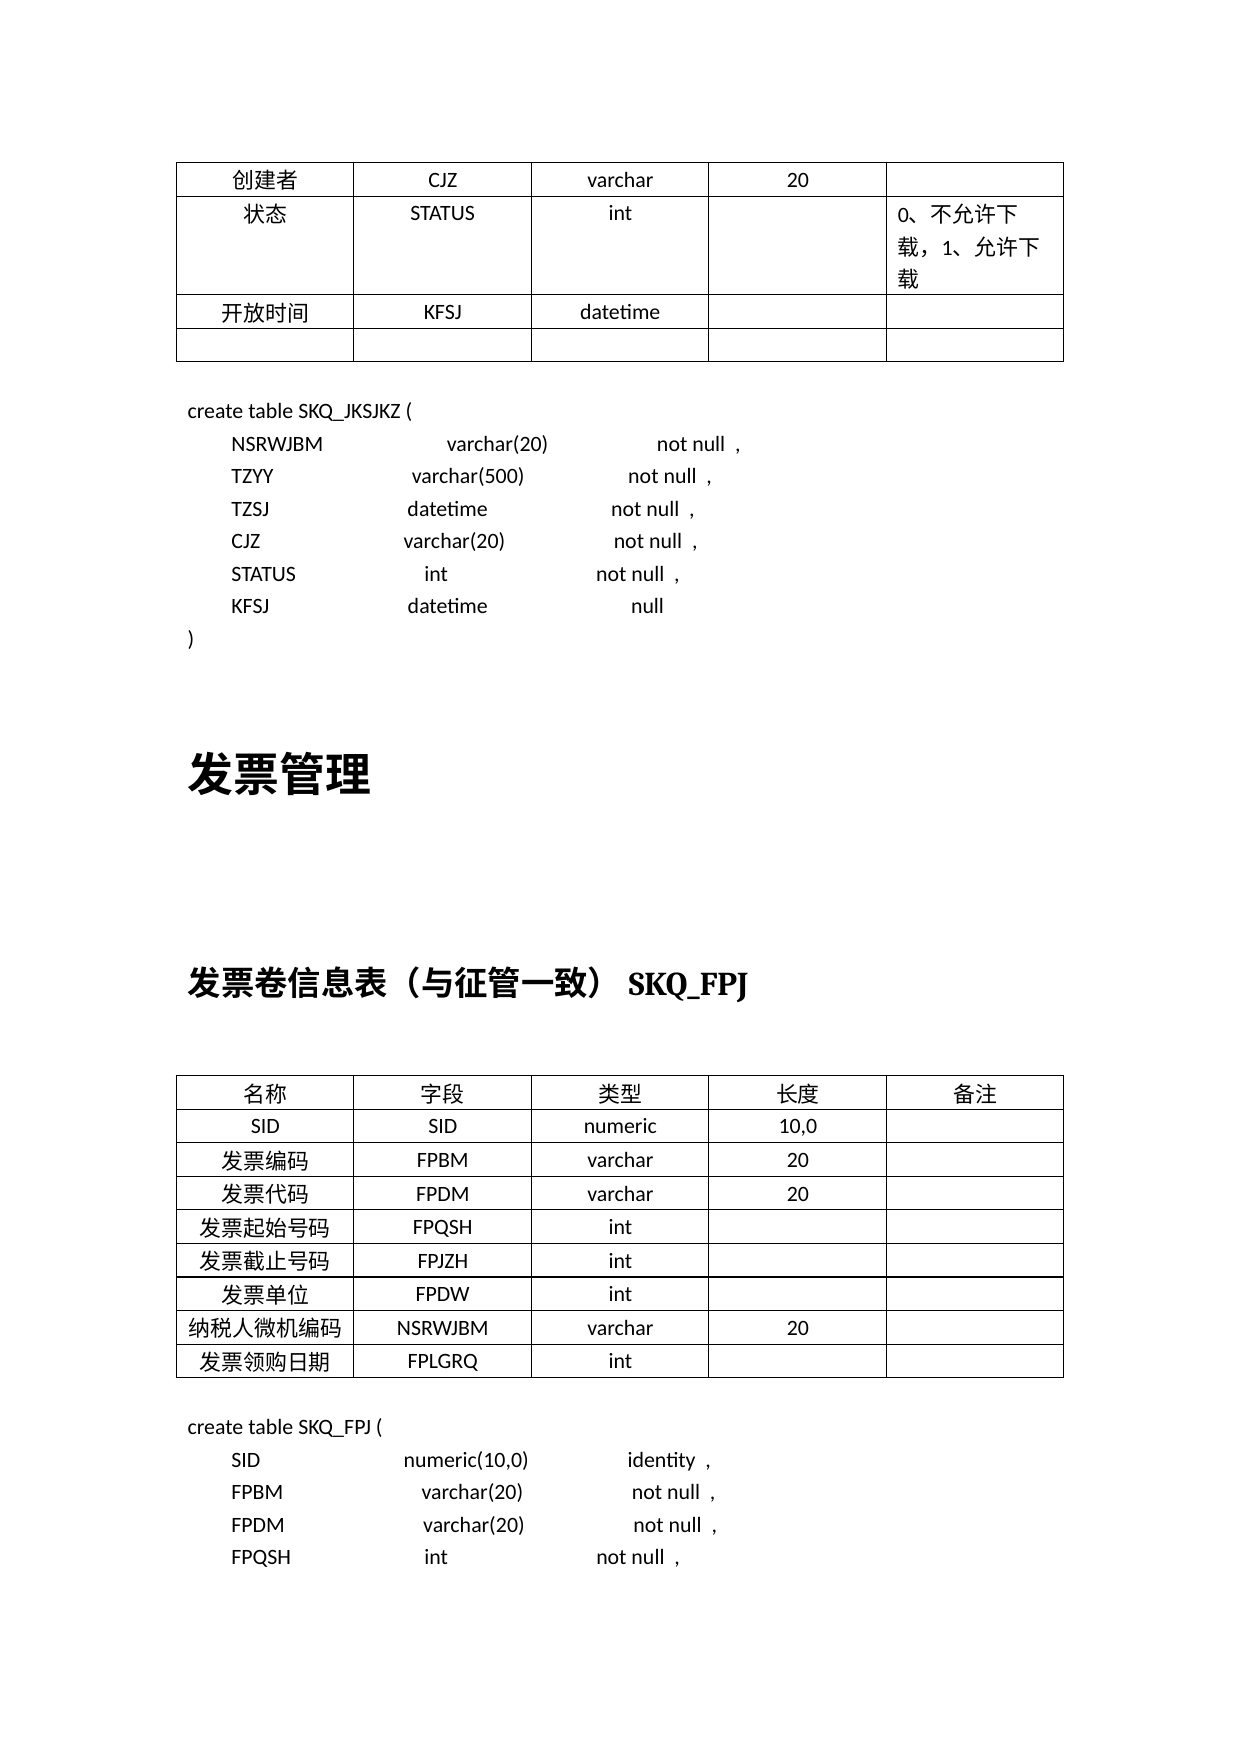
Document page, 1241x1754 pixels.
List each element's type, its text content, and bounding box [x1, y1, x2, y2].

text TZSJ datetime not null , [187, 492, 1053, 525]
table_cell FPDW [354, 1278, 531, 1310]
text CJZ varchar(20) not null , [187, 525, 1053, 557]
table_cell [709, 197, 886, 294]
text FPBM varchar(20) not null , [187, 1476, 1053, 1508]
table_header 备注 [887, 1076, 1063, 1109]
table_cell [354, 329, 531, 361]
table_cell [709, 1345, 886, 1377]
table_cell varchar [532, 1177, 708, 1209]
table_cell int [532, 1244, 708, 1276]
table_header 长度 [709, 1076, 886, 1109]
table_cell CJZ [354, 163, 531, 196]
table_cell KFSJ [354, 295, 531, 328]
table_cell int [532, 1345, 708, 1377]
table_cell [887, 1177, 1063, 1209]
table_cell 发票代码 [177, 1177, 353, 1209]
table_cell varchar [532, 163, 708, 196]
table_cell [887, 163, 1063, 196]
text create table SKQ_JKSJKZ ( [187, 395, 1053, 427]
table_cell SID [354, 1110, 531, 1142]
table_cell [887, 1278, 1063, 1310]
table_header 名称 [177, 1076, 353, 1109]
table_cell FPLGRQ [354, 1345, 531, 1377]
table_cell 20 [709, 163, 886, 196]
text SID numeric(10,0) identity , [187, 1443, 1053, 1476]
table_cell [887, 1244, 1063, 1276]
table_cell [709, 1278, 886, 1310]
table_header 字段 [354, 1076, 531, 1109]
table_cell FPBM [354, 1143, 531, 1176]
table_cell int [532, 197, 708, 294]
table_cell FPDM [354, 1177, 531, 1209]
table_cell 10,0 [709, 1110, 886, 1142]
table_cell [709, 1244, 886, 1276]
table_cell 发票领购日期 [177, 1345, 353, 1377]
table_cell FPQSH [354, 1210, 531, 1243]
table_cell [887, 1311, 1063, 1343]
text NSRWJBM varchar(20) not null , [187, 427, 1053, 460]
table_cell varchar [532, 1143, 708, 1176]
table_cell 0、不允许下载，1、允许下载 [887, 197, 1063, 294]
table_cell 20 [709, 1311, 886, 1343]
text FPQSH int not null , [187, 1541, 1053, 1573]
text ) [187, 622, 1053, 655]
table_cell [887, 1345, 1063, 1377]
text TZYY varchar(500) not null , [187, 460, 1053, 492]
table_cell numeric [532, 1110, 708, 1142]
table_cell NSRWJBM [354, 1311, 531, 1343]
table_cell [709, 295, 886, 328]
table_cell [177, 329, 353, 361]
table_cell 20 [709, 1143, 886, 1176]
table_cell varchar [532, 1311, 708, 1343]
table_cell 发票截止号码 [177, 1244, 353, 1276]
table_cell int [532, 1210, 708, 1243]
table_cell [887, 1110, 1063, 1142]
table_cell datetime [532, 295, 708, 328]
table_cell [532, 329, 708, 361]
table_cell 创建者 [177, 163, 353, 196]
subtitle 发票管理 [187, 723, 1053, 820]
table_cell [887, 1143, 1063, 1176]
table_cell 纳税人微机编码 [177, 1311, 353, 1343]
table_cell 发票编码 [177, 1143, 353, 1176]
table_cell [887, 295, 1063, 328]
text create table SKQ_FPJ ( [187, 1411, 1053, 1443]
table_cell FPJZH [354, 1244, 531, 1276]
table_cell 20 [709, 1177, 886, 1209]
table_cell 开放时间 [177, 295, 353, 328]
table_cell 状态 [177, 197, 353, 294]
table_cell STATUS [354, 197, 531, 294]
text FPDM varchar(20) not null , [187, 1508, 1053, 1541]
text KFSJ datetime null [187, 590, 1053, 622]
table_cell 发票起始号码 [177, 1210, 353, 1243]
table_cell [887, 329, 1063, 361]
table_cell [887, 1210, 1063, 1243]
table_cell SID [177, 1110, 353, 1142]
subtitle 发票卷信息表（与征管一致） SKQ_FPJ [187, 948, 1053, 1013]
table_cell [709, 329, 886, 361]
text STATUS int not null , [187, 557, 1053, 590]
table_cell [709, 1210, 886, 1243]
table_cell 发票单位 [177, 1278, 353, 1310]
table_cell int [532, 1278, 708, 1310]
table_header 类型 [532, 1076, 708, 1109]
